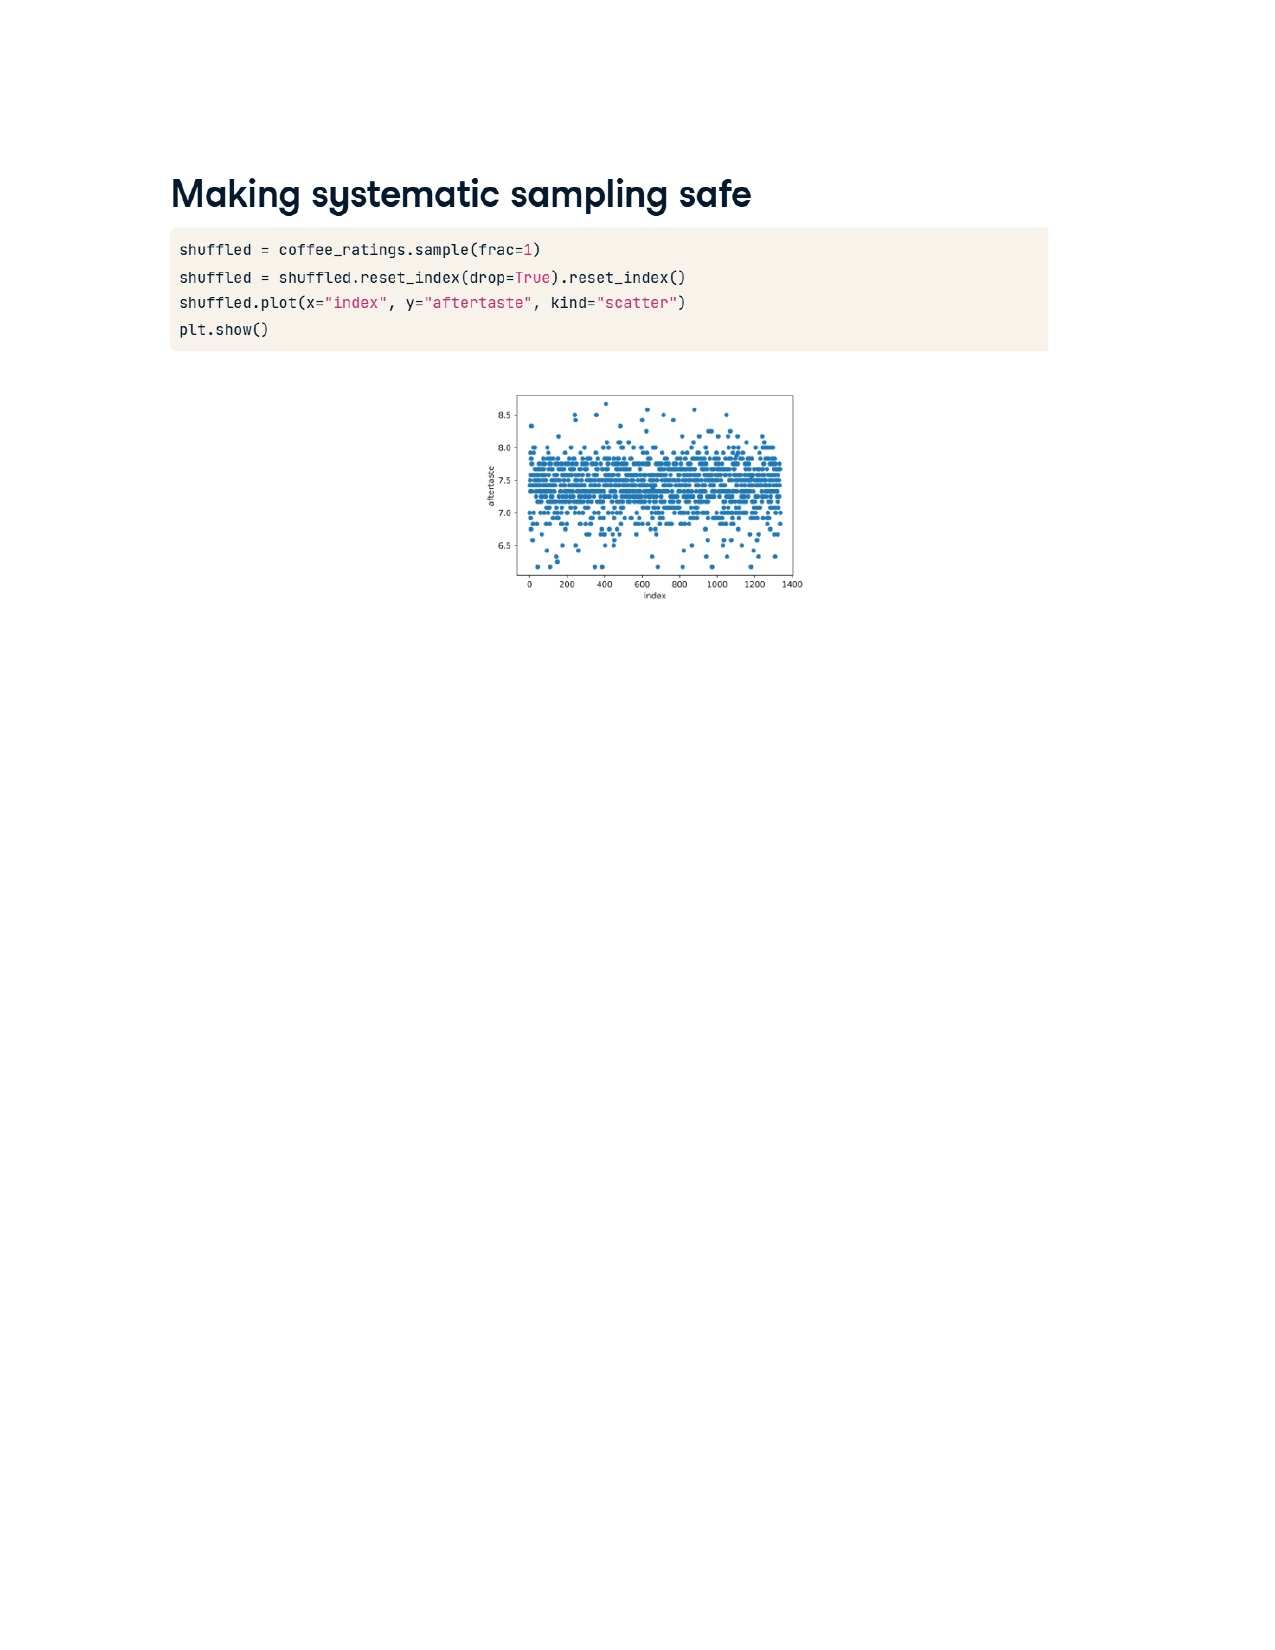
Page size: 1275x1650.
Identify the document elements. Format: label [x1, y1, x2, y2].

picture [150, 150, 1049, 610]
